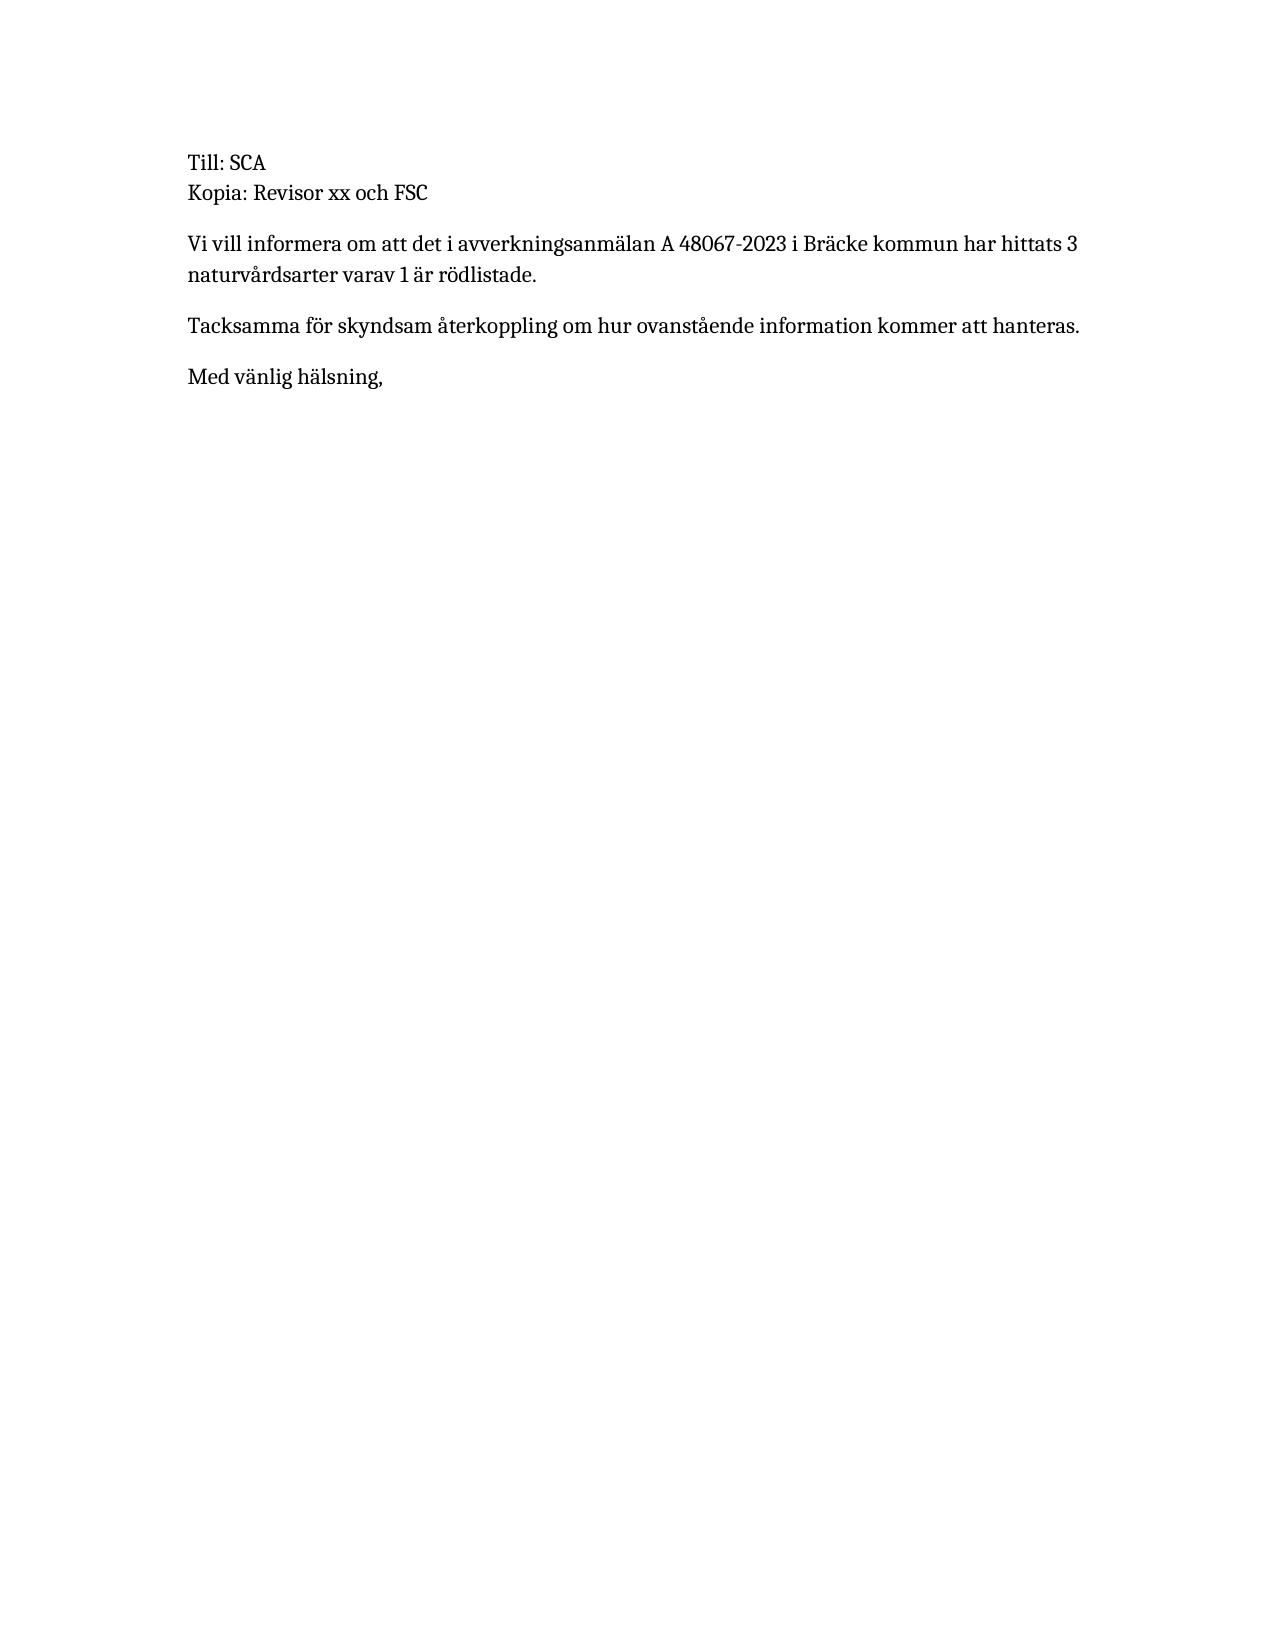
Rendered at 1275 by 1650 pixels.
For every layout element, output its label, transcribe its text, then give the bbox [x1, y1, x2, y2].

text Till: SCA Kopia: Revisor xx och FSC [187, 150, 1087, 207]
text Med vänlig hälsning, [187, 363, 1087, 420]
text Vi vill informera om att det i avverkningsanmälan A 48067-2023 i Bräcke kommun har hittats 3 naturvårdsarter varav 1 är rödlistade. [187, 231, 1087, 288]
text Tacksamma för skyndsam återkoppling om hur ovanstående information kommer att hanteras. [187, 312, 1087, 339]
